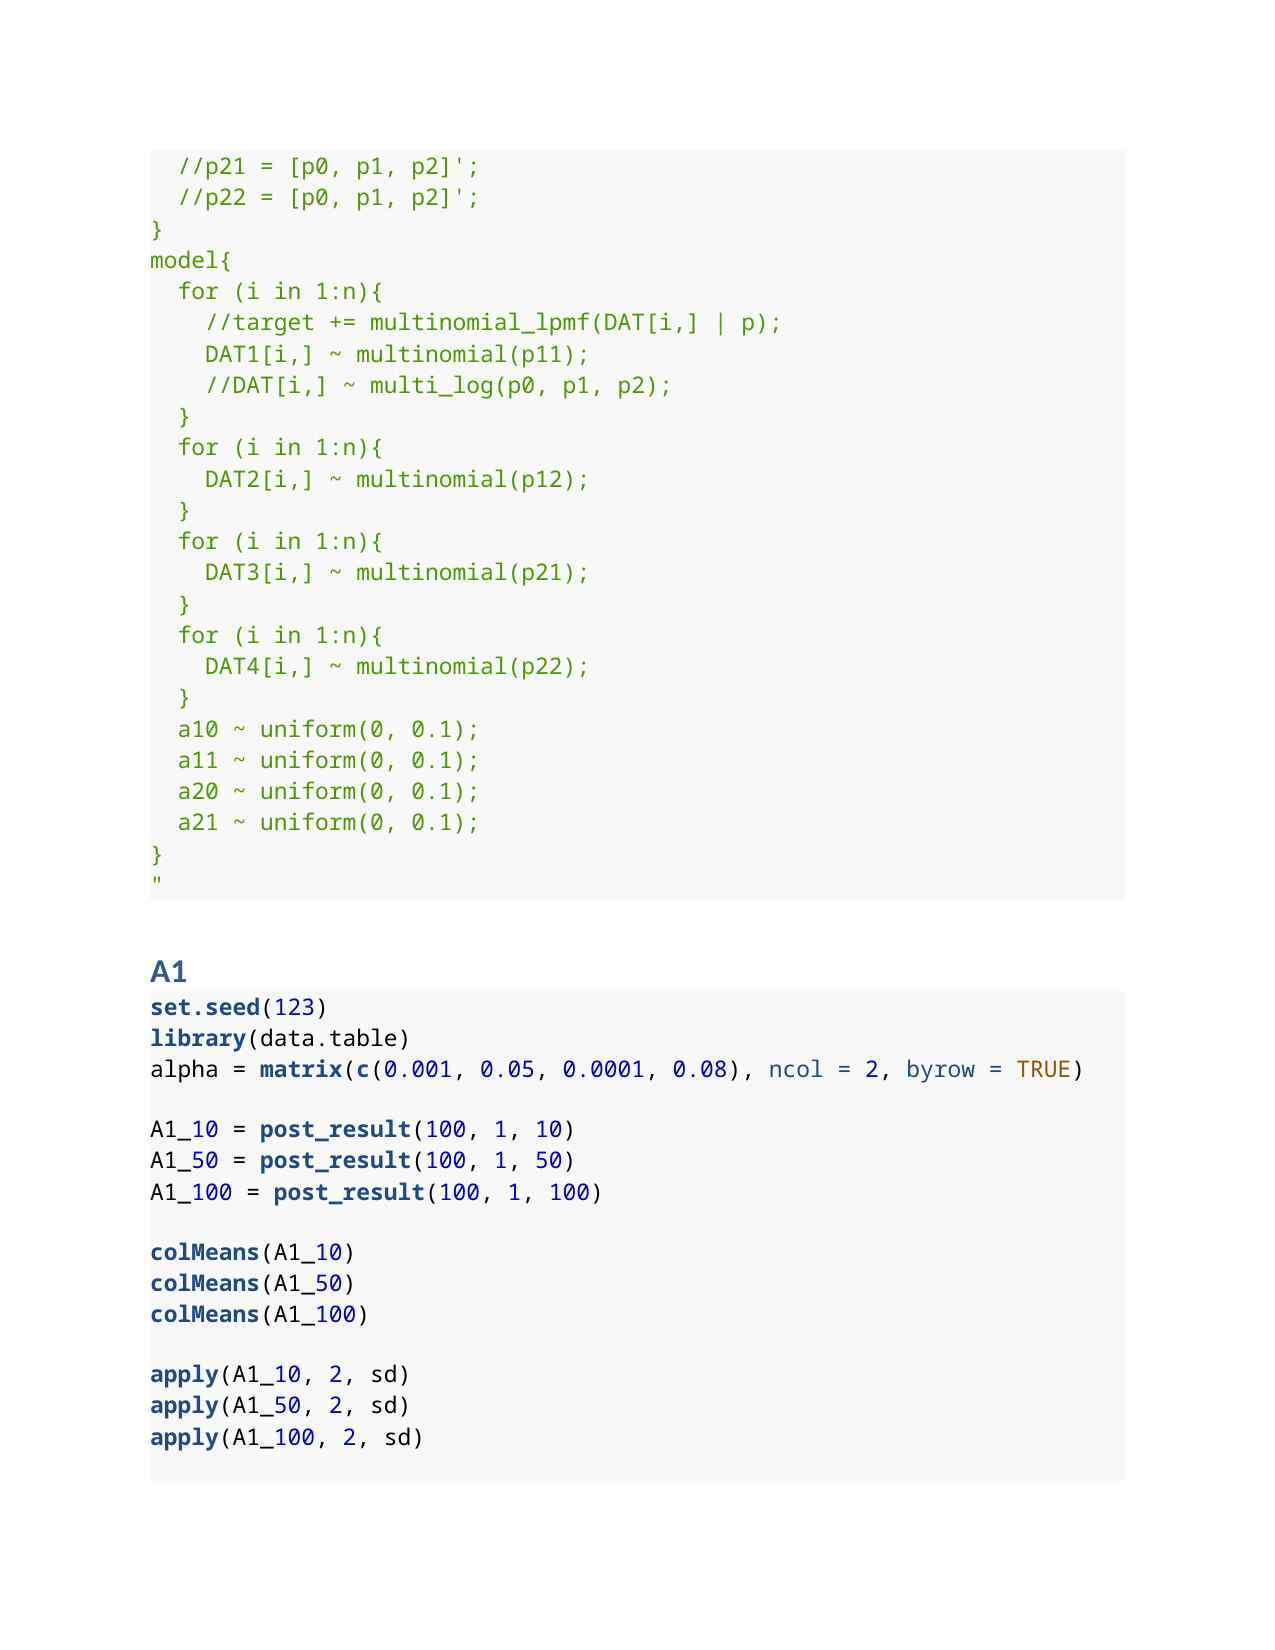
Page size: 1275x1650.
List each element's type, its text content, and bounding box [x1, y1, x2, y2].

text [150, 991, 1125, 1481]
subtitle A1 [150, 950, 1125, 991]
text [150, 150, 1125, 900]
